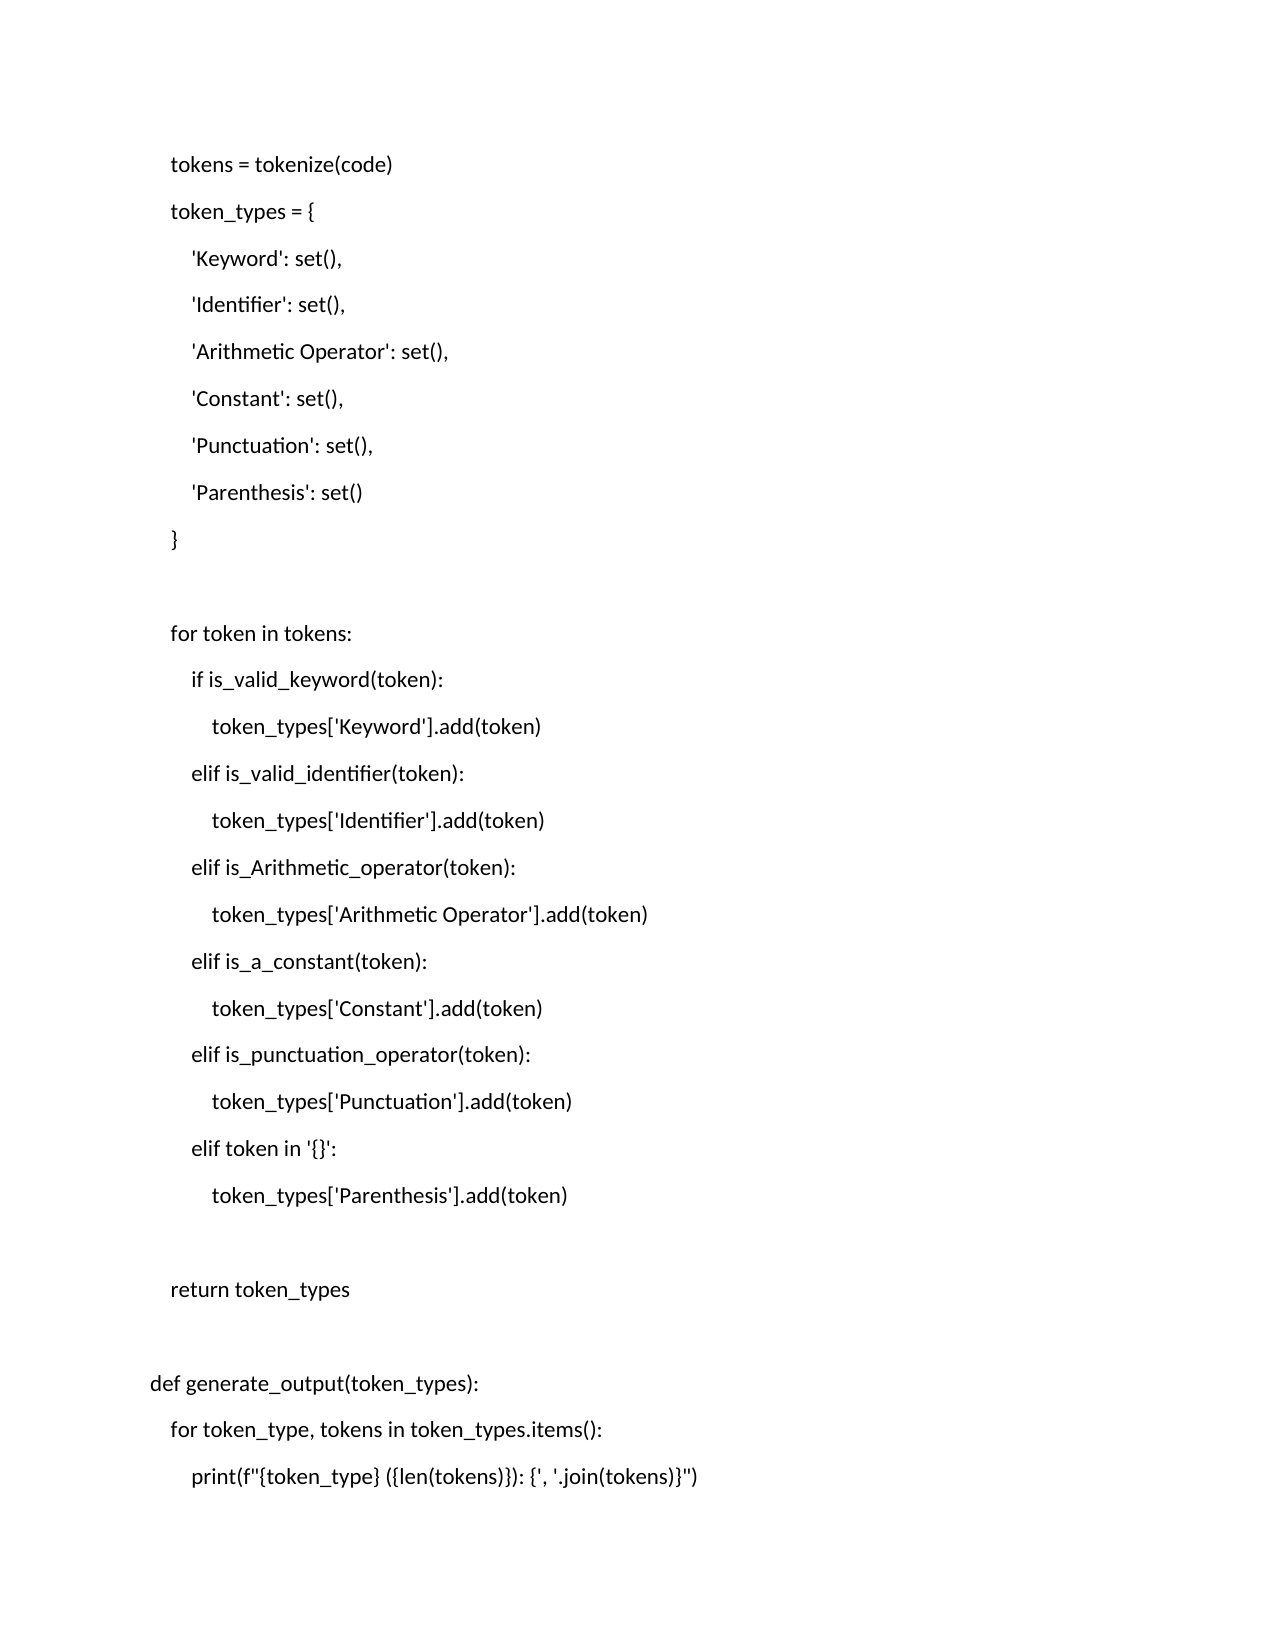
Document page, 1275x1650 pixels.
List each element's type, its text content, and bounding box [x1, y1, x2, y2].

text elif is_valid_identifier(token): [150, 759, 1125, 787]
text tokens = tokenize(code) [150, 150, 1125, 178]
text def generate_output(token_types): [150, 1369, 1125, 1397]
text token_types['Parenthesis'].add(token) [150, 1181, 1125, 1209]
text for token_type, tokens in token_types.items(): [150, 1416, 1125, 1444]
text 'Identifier': set(), [150, 291, 1125, 319]
text elif token in '{}': [150, 1134, 1125, 1162]
text token_types['Punctuation'].add(token) [150, 1087, 1125, 1116]
text 'Constant': set(), [150, 384, 1125, 412]
text if is_valid_keyword(token): [150, 666, 1125, 694]
text 'Parenthesis': set() [150, 478, 1125, 506]
text } [150, 525, 1125, 553]
text 'Punctuation': set(), [150, 431, 1125, 459]
text elif is_Arithmetic_operator(token): [150, 853, 1125, 881]
text for token in tokens: [150, 619, 1125, 647]
text token_types['Identifier'].add(token) [150, 806, 1125, 834]
text print(f"{token_type} ({len(tokens)}): {', '.join(tokens)}") [150, 1462, 1125, 1491]
text token_types['Keyword'].add(token) [150, 712, 1125, 741]
text token_types = { [150, 197, 1125, 225]
text 'Keyword': set(), [150, 244, 1125, 272]
text 'Arithmetic Operator': set(), [150, 337, 1125, 366]
text elif is_punctuation_operator(token): [150, 1041, 1125, 1069]
text token_types['Constant'].add(token) [150, 994, 1125, 1022]
text return token_types [150, 1275, 1125, 1303]
text token_types['Arithmetic Operator'].add(token) [150, 900, 1125, 928]
text elif is_a_constant(token): [150, 947, 1125, 975]
